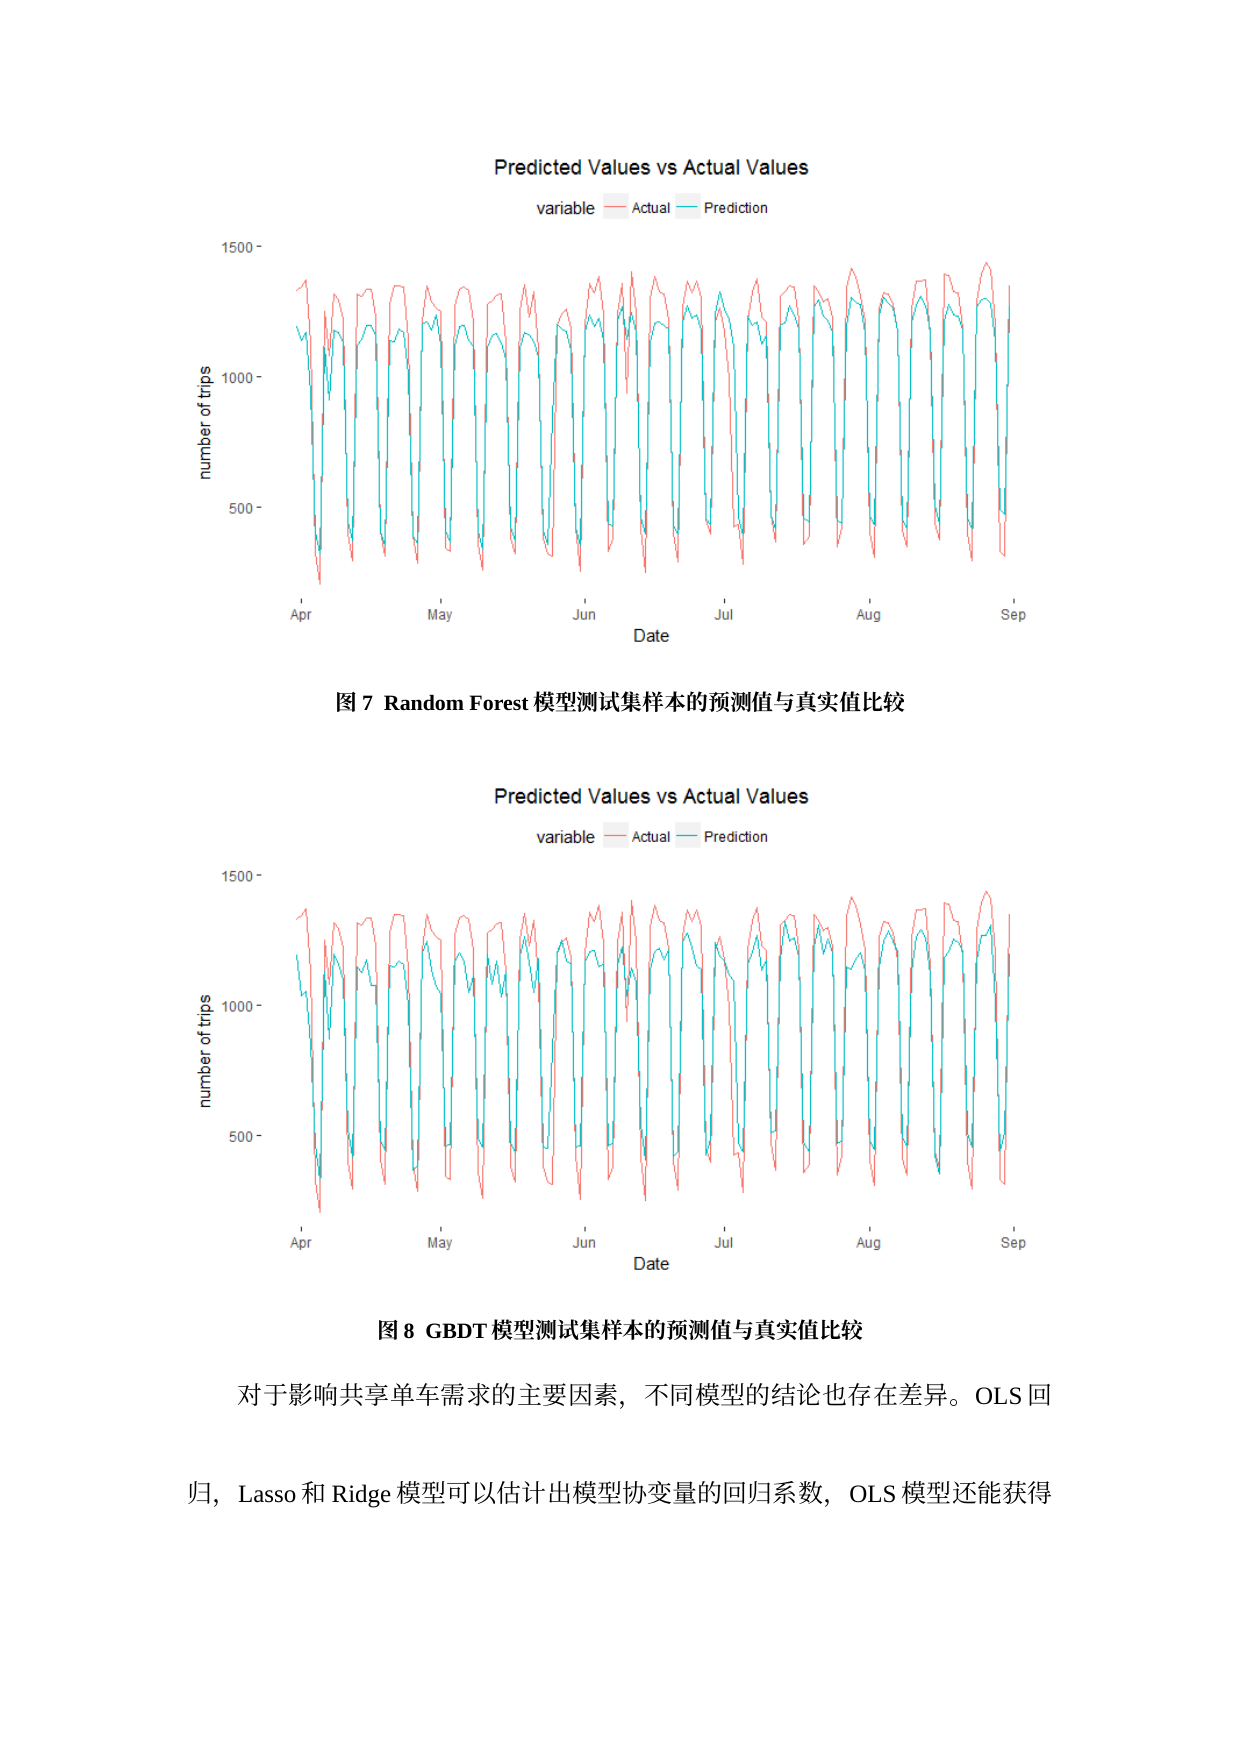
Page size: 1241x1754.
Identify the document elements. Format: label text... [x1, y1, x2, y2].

text 图8 GBDT模型测试集样本的预测值与真实值比较 [187, 1313, 1053, 1346]
text 图7 Random Forest模型测试集样本的预测值与真实值比较 [187, 685, 1053, 717]
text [187, 1361, 1053, 1524]
picture [187, 778, 1053, 1278]
picture [187, 150, 1053, 650]
